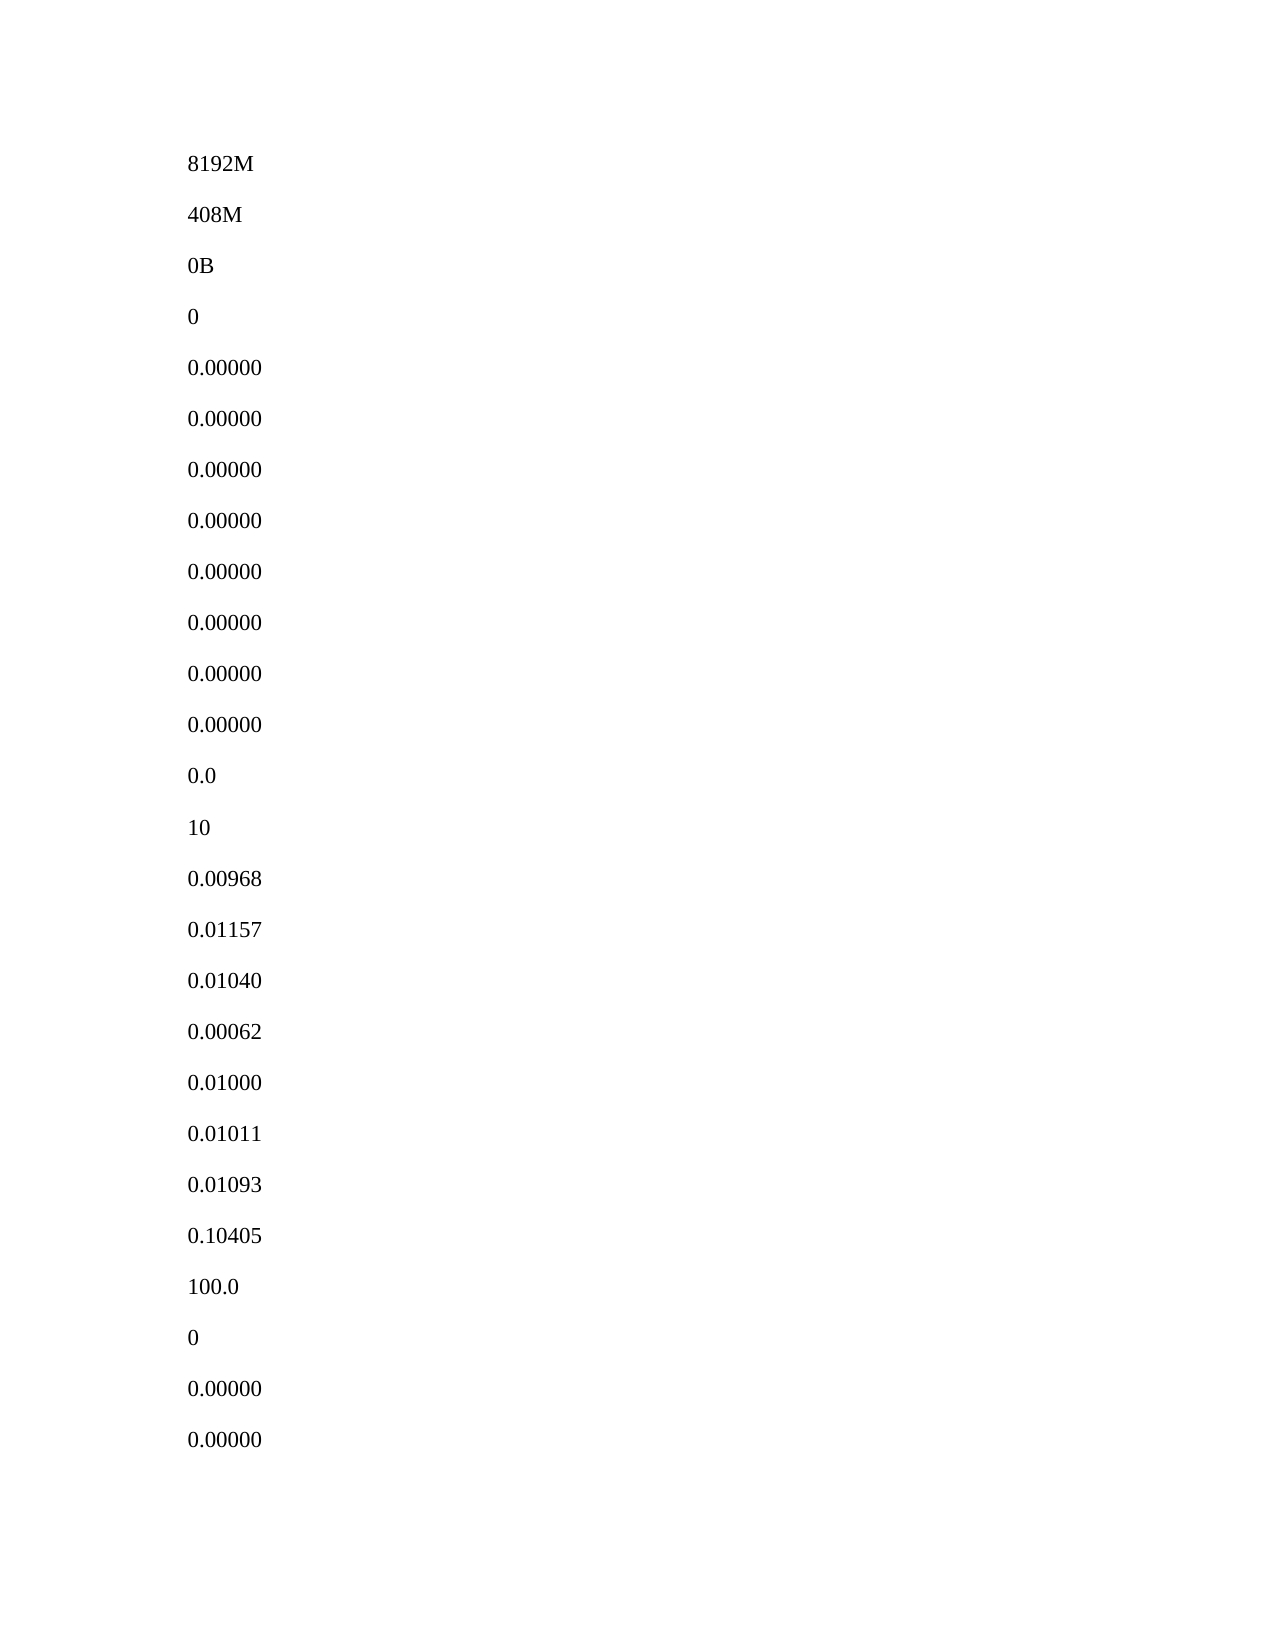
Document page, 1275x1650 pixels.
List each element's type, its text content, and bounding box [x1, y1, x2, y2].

table_cell 0.10405 [176, 1222, 1076, 1273]
table_cell 0.00062 [176, 1018, 1076, 1069]
table_cell 0.00000 [176, 558, 1076, 609]
table_cell 0.00000 [176, 507, 1076, 558]
table_cell 0.01011 [176, 1120, 1076, 1171]
table_cell 0B [176, 252, 1076, 303]
table_cell 0.0 [176, 763, 1076, 813]
table_cell 100.0 [176, 1273, 1076, 1324]
table_cell 0.00000 [176, 456, 1076, 507]
table_cell 0.00000 [176, 660, 1076, 711]
table_cell 10 [176, 814, 1076, 864]
table_cell 0.00000 [176, 609, 1076, 660]
table_header 8192M [176, 150, 1076, 201]
table_cell 0.00000 [176, 405, 1076, 456]
table_cell 0.01040 [176, 967, 1076, 1018]
table_cell 0 [176, 1324, 1076, 1375]
table_cell 0.01157 [176, 916, 1076, 967]
table_cell 0 [176, 303, 1076, 354]
table_cell 0.00968 [176, 865, 1076, 916]
table_cell 0.00000 [176, 1375, 1076, 1426]
table_cell 0.00000 [176, 1426, 1076, 1477]
table_cell 0.00000 [176, 354, 1076, 405]
table_cell 408M [176, 201, 1076, 252]
table_cell 0.01000 [176, 1069, 1076, 1120]
table_cell 0.00000 [176, 711, 1076, 762]
table_cell 0.01093 [176, 1171, 1076, 1222]
